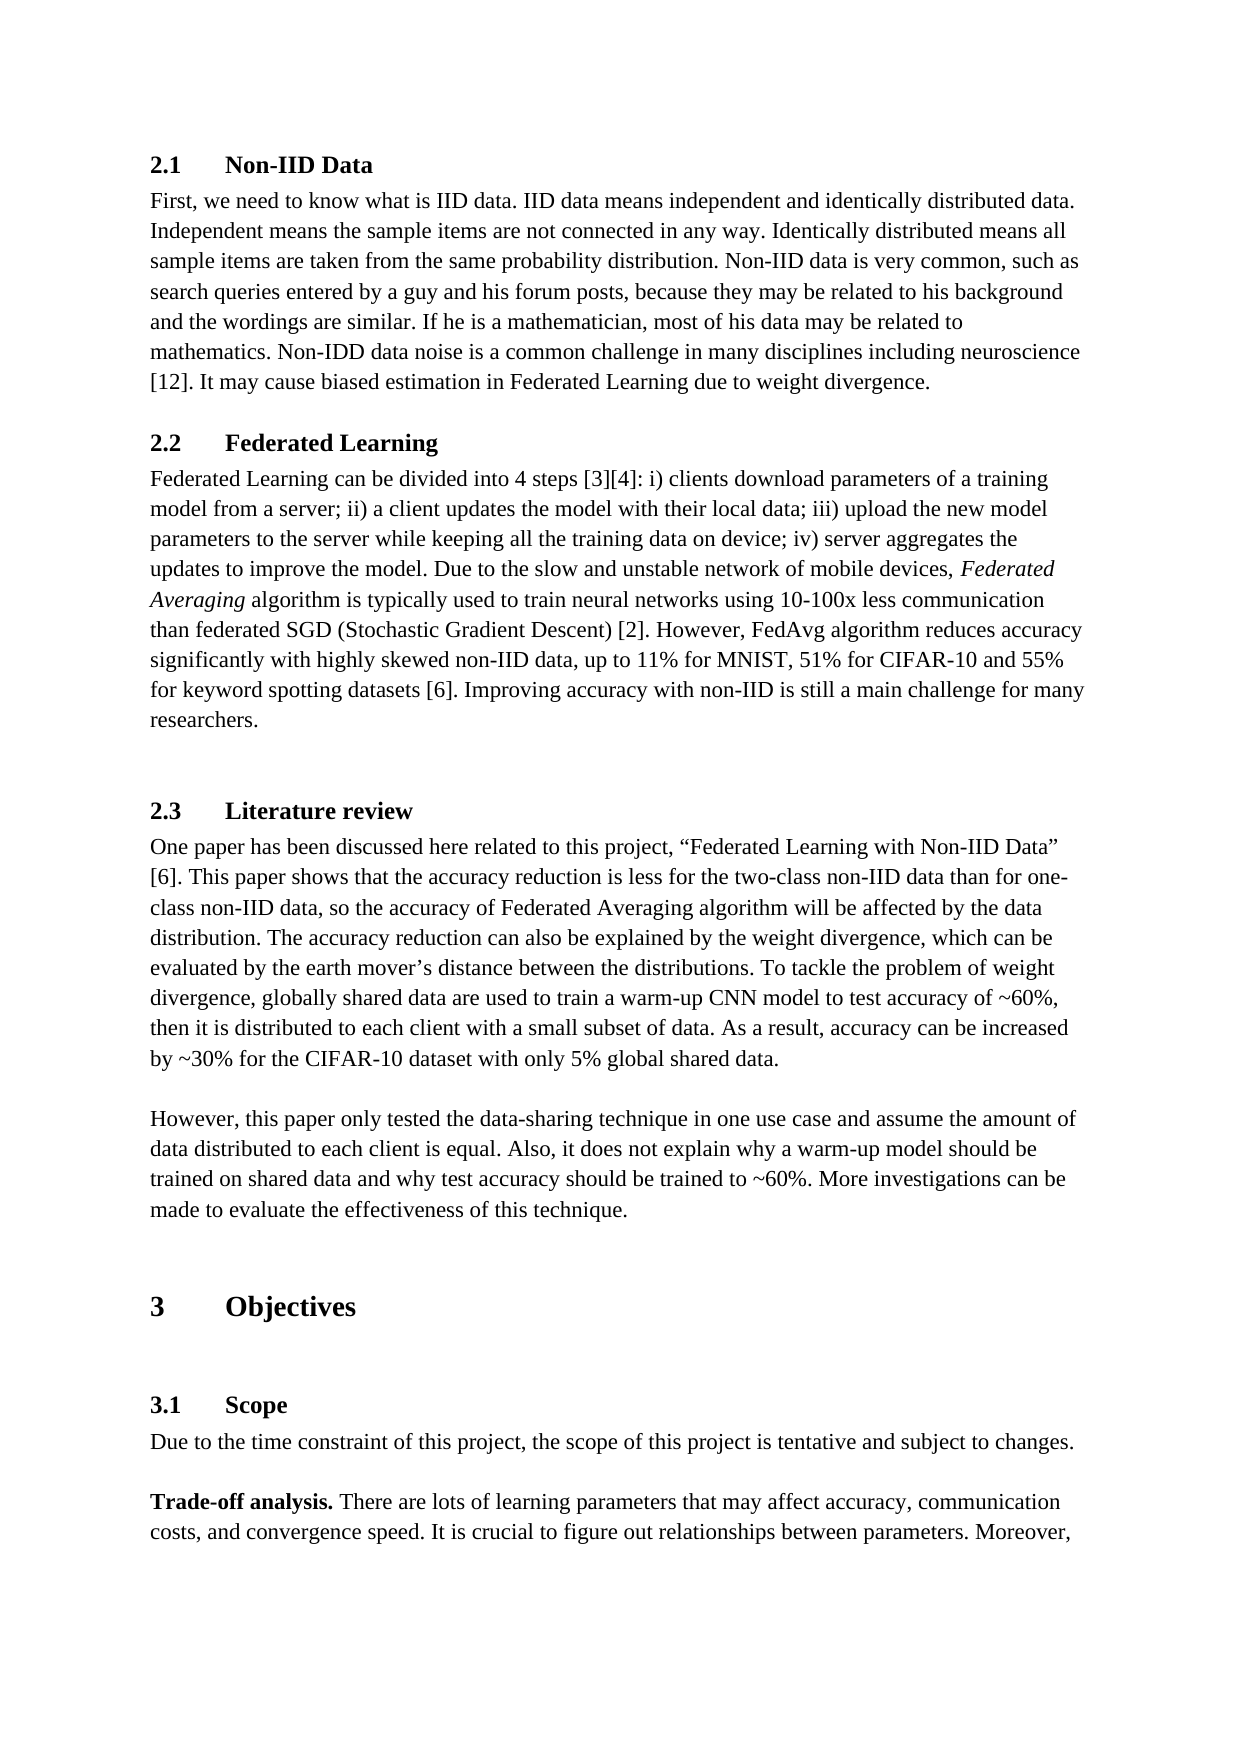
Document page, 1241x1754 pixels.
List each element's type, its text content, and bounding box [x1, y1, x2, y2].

subtitle 2.1 Non-IID Data [150, 150, 1090, 179]
text First, we need to know what is IID data. IID data means independent and identically distributed data. Independent means the sample items are not connected in any way. Identically distributed means all sample items are taken from the same probability distribution. Non-IID data is very common, such as search queries entered by a guy and his forum posts, because they may be related to his background and the wordings are similar. If he is a mathematician, most of his data may be related to mathematics. Non-IDD data noise is a common challenge in many disciplines including neuroscience [12]. It may cause biased estimation in Federated Learning due to weight divergence. [150, 187, 1090, 395]
text Due to the time constraint of this project, the scope of this project is tentative and subject to changes. [150, 1428, 1090, 1454]
subtitle 2.2 Federated Learning [150, 428, 1090, 456]
text Federated Learning can be divided into 4 steps [3][4]: i) clients download parameters of a training model from a server; ii) a client updates the model with their local data; iii) upload the new model parameters to the server while keeping all the training data on device; iv) server aggregates the updates to improve the model. Due to the slow and unstable network of mobile devices, Federated Averaging algorithm is typically used to train neural networks using 10-100x less communication than federated SGD (Stochastic Gradient Descent) [2]. However, FedAvg algorithm reduces accuracy significantly with highly skewed non-IID data, up to 11% for MNIST, 51% for CIFAR-10 and 55% for keyword spotting datasets [6]. Improving accuracy with non-IID is still a main challenge for many researchers. [150, 465, 1090, 733]
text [150, 1488, 1090, 1545]
text One paper has been discussed here related to this project, “Federated Learning with Non-IID Data” [6]. This paper shows that the accuracy reduction is less for the two-class non-IID data than for one-class non-IID data, so the accuracy of Federated Averaging algorithm will be affected by the data distribution. The accuracy reduction can also be explained by the weight divergence, which can be evaluated by the earth mover’s distance between the distributions. To tackle the problem of weight divergence, globally shared data are used to train a warm-up CNN model to test accuracy of ~60%, then it is distributed to each client with a small subset of data. As a result, accuracy can be increased by ~30% for the CIFAR-10 dataset with only 5% global shared data. [150, 833, 1090, 1071]
subtitle 3.1 Scope [150, 1391, 1090, 1419]
text However, this paper only tested the data-sharing technique in one use case and assume the amount of data distributed to each client is equal. Also, it does not explain why a warm-up model should be trained on shared data and why test accuracy should be trained to ~60%. More investigations can be made to evaluate the effectiveness of this technique. [150, 1105, 1090, 1222]
subtitle 2.3 Literature review [150, 796, 1090, 825]
subtitle 3 Objectives [150, 1289, 1090, 1323]
